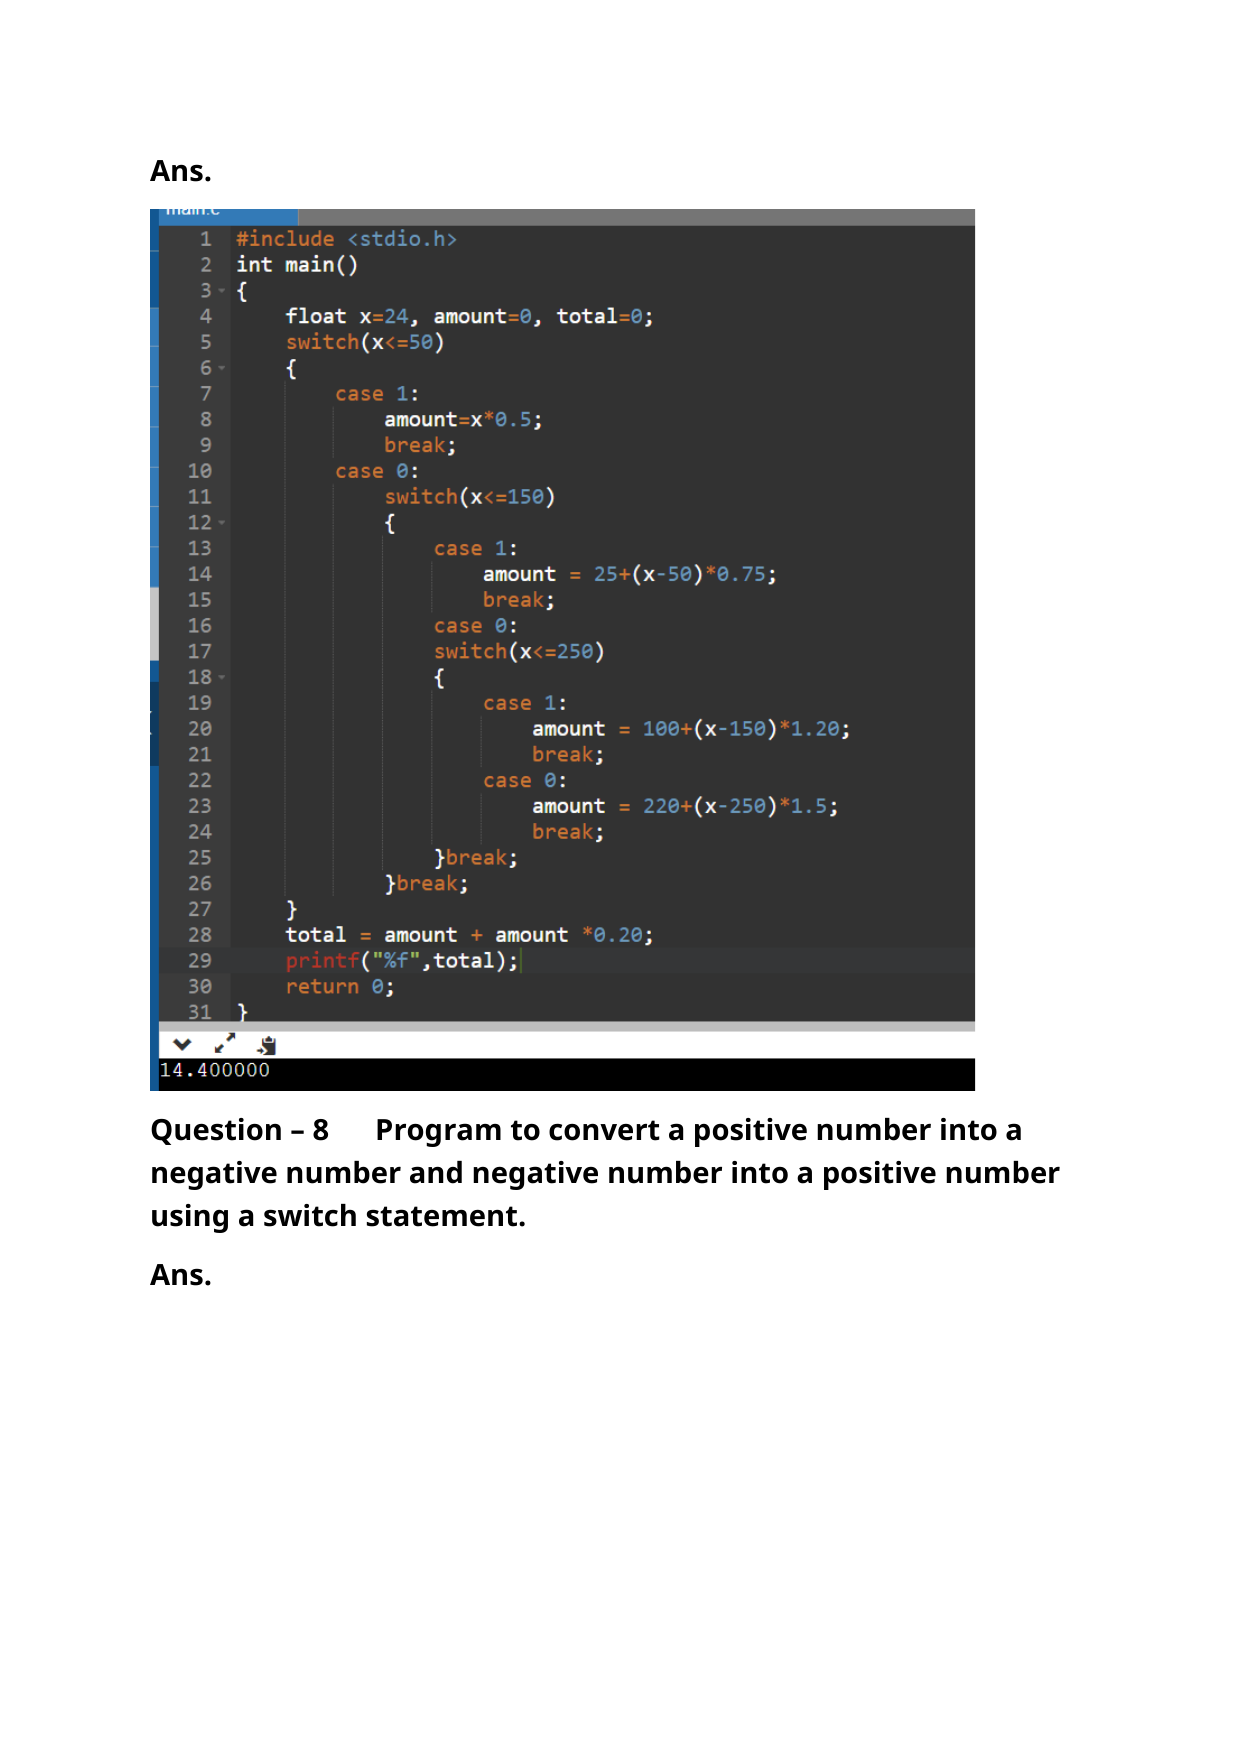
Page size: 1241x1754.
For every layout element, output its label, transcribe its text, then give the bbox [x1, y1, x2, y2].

text Ans. [150, 1255, 1090, 1294]
text Ans. [150, 150, 1090, 190]
text Question – 8 Program to convert a positive number into a negative number and negative number into a positive number using a switch statement. [150, 1109, 1090, 1235]
picture [150, 209, 976, 1091]
